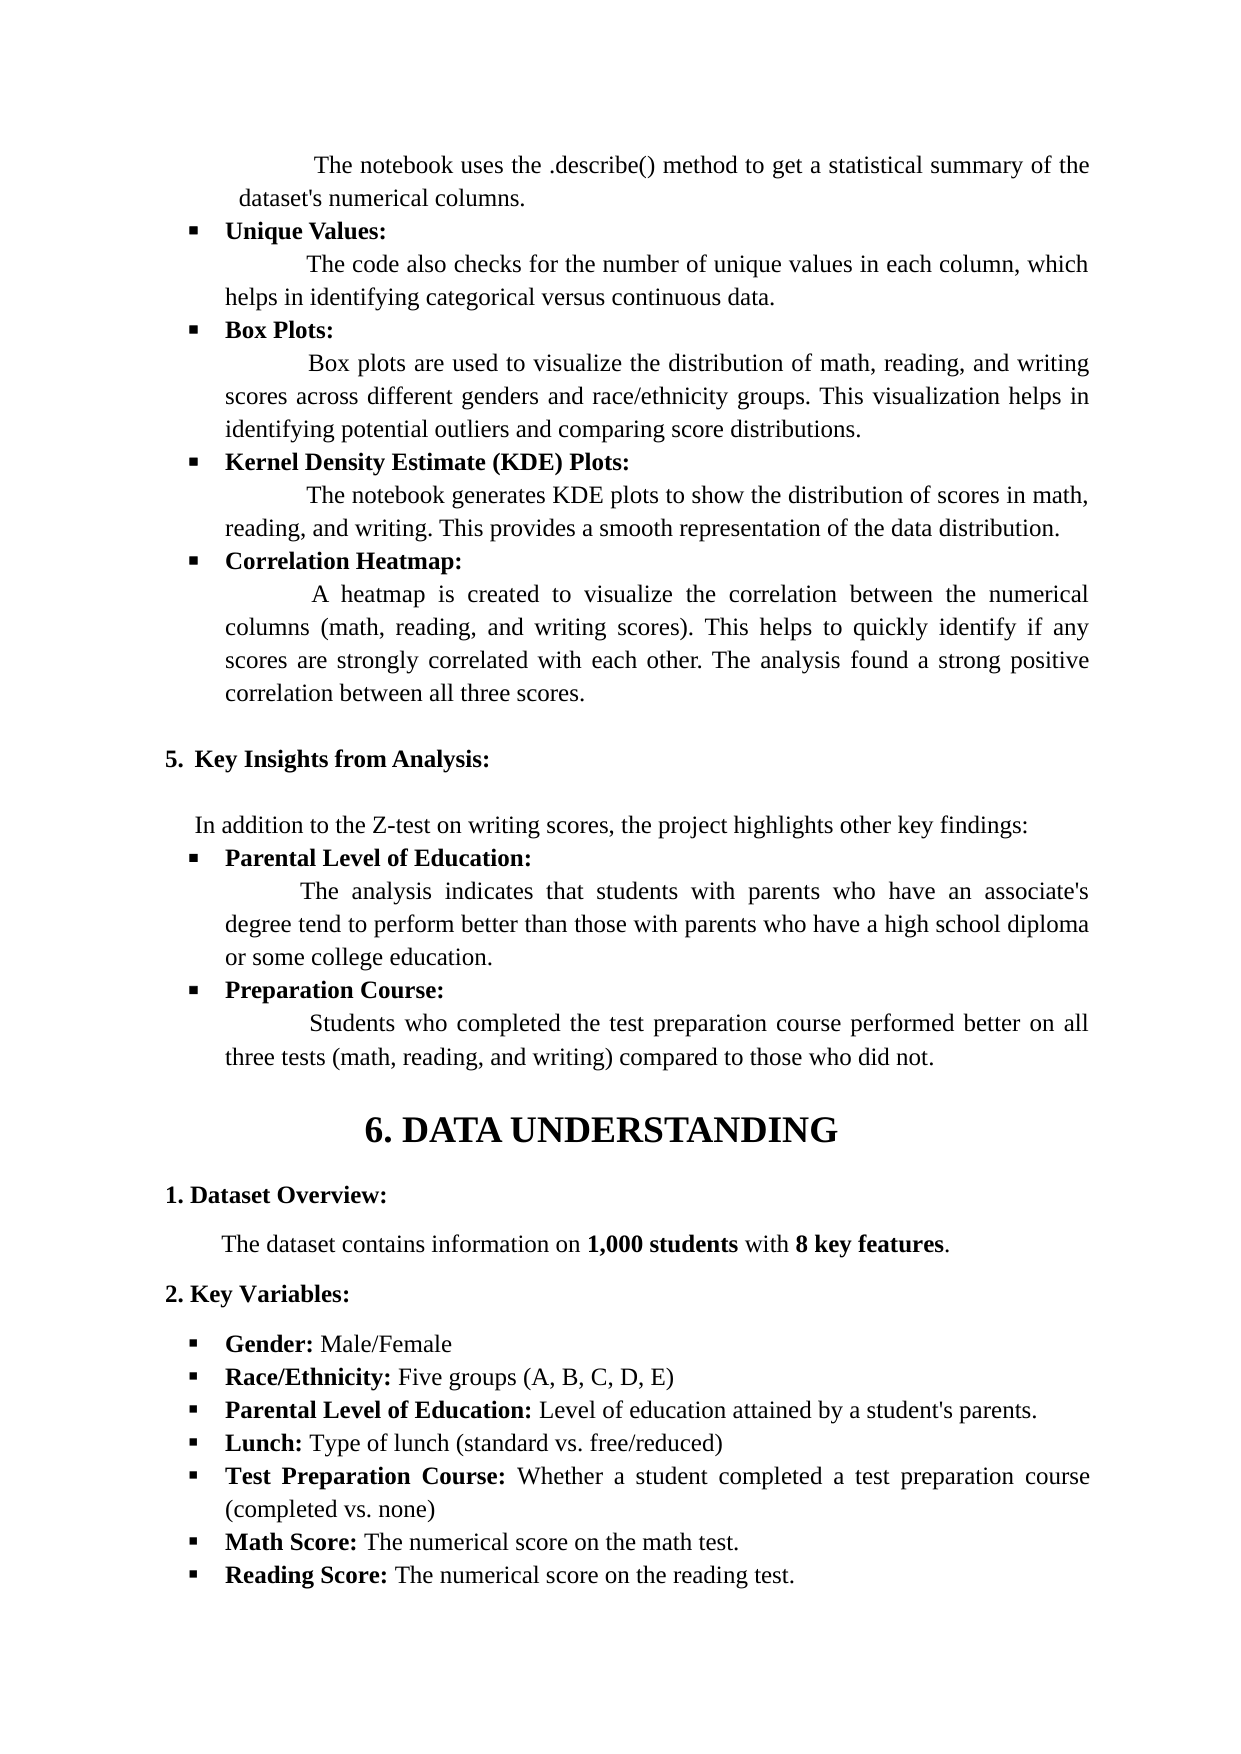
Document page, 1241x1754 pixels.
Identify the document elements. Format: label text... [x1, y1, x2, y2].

list Parental Level of Education: [187, 843, 1090, 872]
text The dataset contains information on 1,000 students with 8 key features. [165, 1229, 1090, 1258]
list Parental Level of Education: Level of education attained by a student's parents. [187, 1395, 1090, 1424]
list The notebook generates KDE plots to show the distribution of scores in math, reading, and writing. This provides a smooth representation of the data distribution. [225, 480, 1090, 542]
list The analysis indicates that students with parents who have an associate's degree tend to perform better than those with parents who have a high school diploma or some college education. [225, 876, 1090, 971]
text 1. Dataset Overview: [165, 1180, 1090, 1209]
list In addition to the Z-test on writing scores, the project highlights other key findings: [194, 810, 1090, 839]
list Race/Ethnicity: Five groups (A, B, C, D, E) [187, 1362, 1090, 1391]
list Lunch: Type of lunch (standard vs. free/reduced) [187, 1428, 1090, 1457]
list Box Plots: [187, 315, 1090, 344]
list Students who completed the test preparation course performed better on all three tests (math, reading, and writing) compared to those who did not. [225, 1008, 1090, 1070]
list Box plots are used to visualize the distribution of math, reading, and writing scores across different genders and race/ethnicity groups. This visualization helps in identifying potential outliers and comparing score distributions. [225, 348, 1090, 443]
text 2. Key Variables: [165, 1279, 1090, 1308]
list The code also checks for the number of unique values in each column, which helps in identifying categorical versus continuous data. [225, 249, 1090, 311]
list Kernel Density Estimate (KDE) Plots: [187, 447, 1090, 476]
list The notebook uses the .describe() method to get a statistical summary of the dataset's numerical columns. [239, 150, 1090, 212]
list Gender: Male/Female [187, 1329, 1090, 1358]
list A heatmap is created to visualize the correlation between the numerical columns (math, reading, and writing scores). This helps to quickly identify if any scores are strongly correlated with each other. The analysis found a strong positive correlation between all three scores. [225, 579, 1090, 707]
list Test Preparation Course: Whether a student completed a test preparation course (completed vs. none) [187, 1461, 1090, 1523]
list Correlation Heatmap: [187, 546, 1090, 575]
list Key Insights from Analysis: [165, 744, 1090, 773]
list DATA UNDERSTANDING [112, 1108, 1090, 1151]
list Unique Values: [187, 216, 1090, 245]
list Reading Score: The numerical score on the reading test. [187, 1560, 1090, 1589]
list Preparation Course: [187, 976, 1090, 1004]
list Math Score: The numerical score on the math test. [187, 1527, 1090, 1556]
